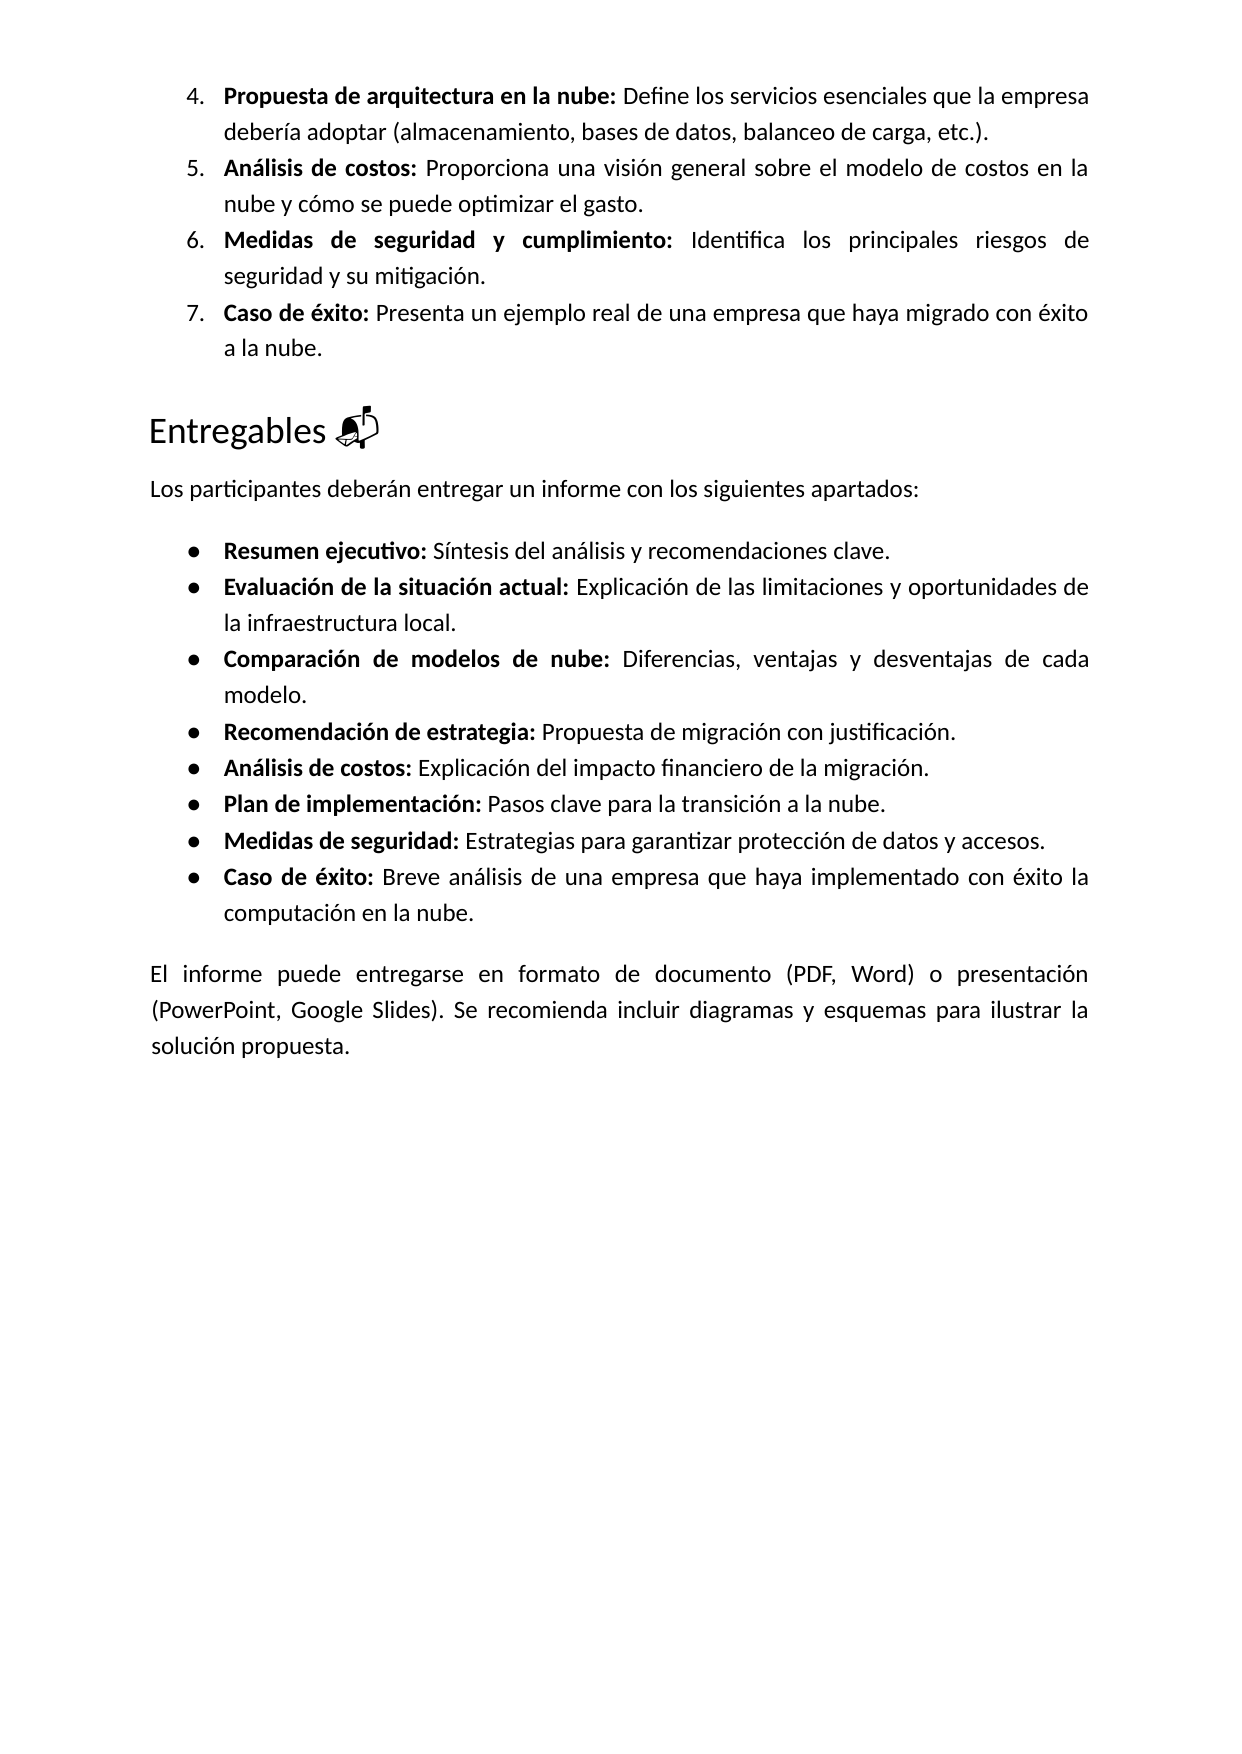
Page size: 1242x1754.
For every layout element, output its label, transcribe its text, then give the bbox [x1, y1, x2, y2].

list Análisis de costos: Explicación del impacto financiero de la migración. [186, 752, 1090, 783]
list Caso de éxito: Presenta un ejemplo real de una empresa que haya migrado con éxito a la nube. [186, 297, 1090, 363]
list Análisis de costos: Proporciona una visión general sobre el modelo de costos en la nube y cómo se puede optimizar el gasto. [186, 152, 1090, 218]
list Propuesta de arquitectura en la nube: Define los servicios esenciales que la empresa debería adoptar (almacenamiento, bases de datos, balanceo de carga, etc.). [186, 80, 1090, 146]
text Los participantes deberán entregar un informe con los siguientes apartados: [150, 473, 1090, 504]
list Evaluación de la situación actual: Explicación de las limitaciones y oportunidades de la infraestructura local. [186, 571, 1090, 638]
list Medidas de seguridad y cumplimiento: Identifica los principales riesgos de seguridad y su mitigación. [186, 224, 1090, 291]
list Plan de implementación: Pasos clave para la transición a la nube. [186, 788, 1090, 819]
list Recomendación de estrategia: Propuesta de migración con justificación. [186, 716, 1090, 746]
list Resumen ejecutivo: Síntesis del análisis y recomendaciones clave. [186, 535, 1090, 565]
list Medidas de seguridad: Estrategias para garantizar protección de datos y accesos. [186, 825, 1090, 855]
text El informe puede entregarse en formato de documento (PDF, Word) o presentación (PowerPoint, Google Slides). Se recomienda incluir diagramas y esquemas para ilustrar la solución propuesta. [150, 958, 1090, 1060]
list Caso de éxito: Breve análisis de una empresa que haya implementado con éxito la computación en la nube. [186, 861, 1090, 928]
list Comparación de modelos de nube: Diferencias, ventajas y desventajas de cada modelo. [186, 643, 1090, 710]
subtitle Entregables 📬 [148, 407, 1090, 452]
